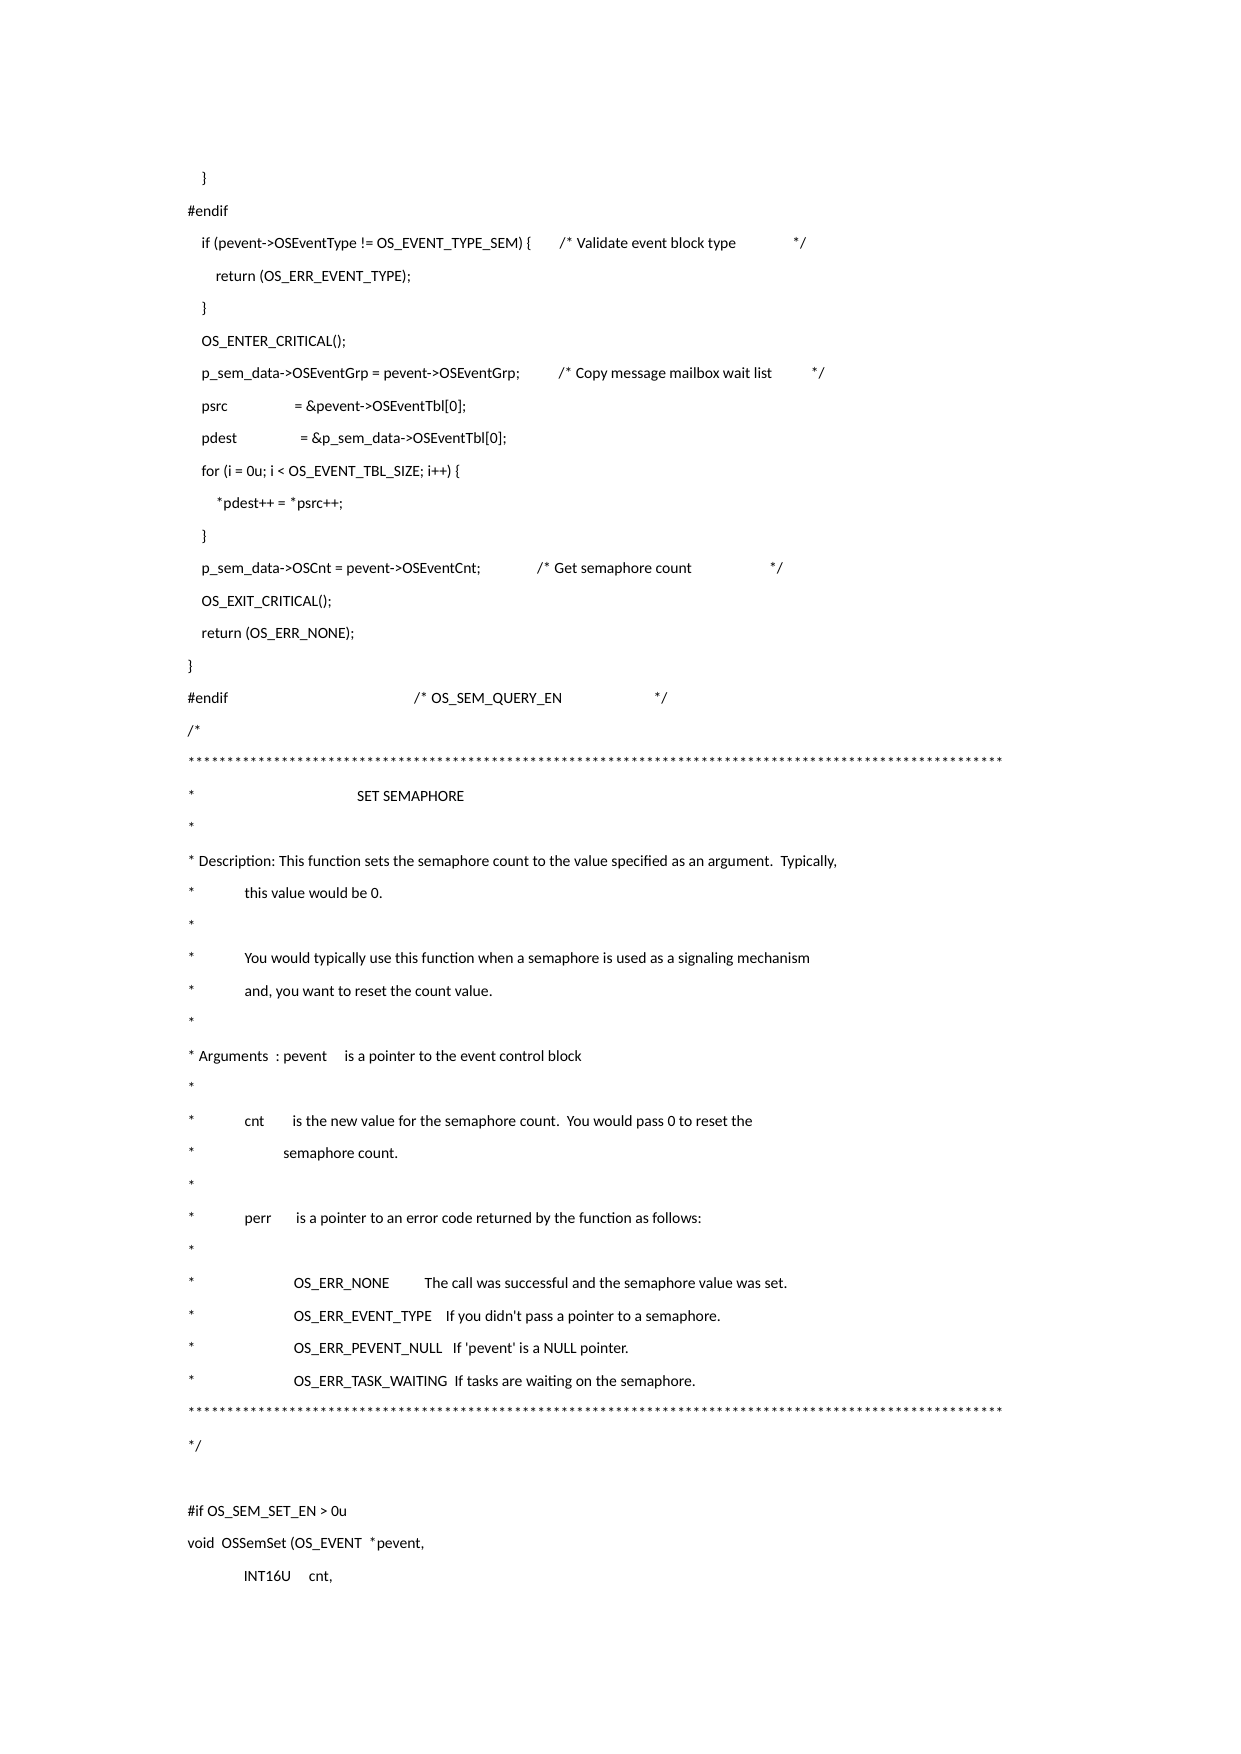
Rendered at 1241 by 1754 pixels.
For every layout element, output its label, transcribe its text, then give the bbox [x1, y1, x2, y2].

text p_sem_data->OSEventGrp = pevent->OSEventGrp; /* Copy message mailbox wait list */ [187, 357, 1053, 389]
text * OS_ERR_PEVENT_NULL If 'pevent' is a NULL pointer. [187, 1332, 1053, 1364]
text * [187, 1072, 1053, 1104]
text * You would typically use this function when a semaphore is used as a signaling mechanism [187, 942, 1053, 974]
text OS_ENTER_CRITICAL(); [187, 324, 1053, 357]
text * and, you want to reset the count value. [187, 974, 1053, 1007]
text * [187, 1169, 1053, 1202]
text INT16U cnt, [187, 1559, 1053, 1592]
text psrc = &pevent->OSEventTbl[0]; [187, 389, 1053, 422]
text /* [187, 714, 1053, 747]
text if (pevent->OSEventType != OS_EVENT_TYPE_SEM) { /* Validate event block type */ [187, 227, 1053, 259]
text * perr is a pointer to an error code returned by the function as follows: [187, 1202, 1053, 1234]
text } [187, 162, 1053, 194]
text * OS_ERR_TASK_WAITING If tasks are waiting on the semaphore. [187, 1364, 1053, 1397]
text * [187, 909, 1053, 942]
text */ [187, 1429, 1053, 1462]
text #endif /* OS_SEM_QUERY_EN */ [187, 682, 1053, 714]
text } [187, 292, 1053, 324]
text * [187, 812, 1053, 844]
text for (i = 0u; i < OS_EVENT_TBL_SIZE; i++) { [187, 454, 1053, 487]
text void OSSemSet (OS_EVENT *pevent, [187, 1527, 1053, 1559]
text #if OS_SEM_SET_EN > 0u [187, 1494, 1053, 1527]
text * this value would be 0. [187, 877, 1053, 909]
text } [187, 649, 1053, 682]
text *pdest++ = *psrc++; [187, 487, 1053, 519]
text #endif [187, 194, 1053, 227]
text } [187, 519, 1053, 552]
text return (OS_ERR_EVENT_TYPE); [187, 259, 1053, 292]
text * OS_ERR_NONE The call was successful and the semaphore value was set. [187, 1267, 1053, 1299]
text return (OS_ERR_NONE); [187, 617, 1053, 649]
text ********************************************************************************************************* [187, 1397, 1053, 1429]
text p_sem_data->OSCnt = pevent->OSEventCnt; /* Get semaphore count */ [187, 552, 1053, 584]
text ********************************************************************************************************* [187, 747, 1053, 779]
text * [187, 1007, 1053, 1039]
text * semaphore count. [187, 1137, 1053, 1169]
text * Description: This function sets the semaphore count to the value specified as an argument. Typically, [187, 844, 1053, 877]
text pdest = &p_sem_data->OSEventTbl[0]; [187, 422, 1053, 454]
text * [187, 1234, 1053, 1267]
text OS_EXIT_CRITICAL(); [187, 584, 1053, 617]
text * SET SEMAPHORE [187, 779, 1053, 812]
text * OS_ERR_EVENT_TYPE If you didn't pass a pointer to a semaphore. [187, 1299, 1053, 1332]
text * cnt is the new value for the semaphore count. You would pass 0 to reset the [187, 1104, 1053, 1137]
text * Arguments : pevent is a pointer to the event control block [187, 1039, 1053, 1072]
